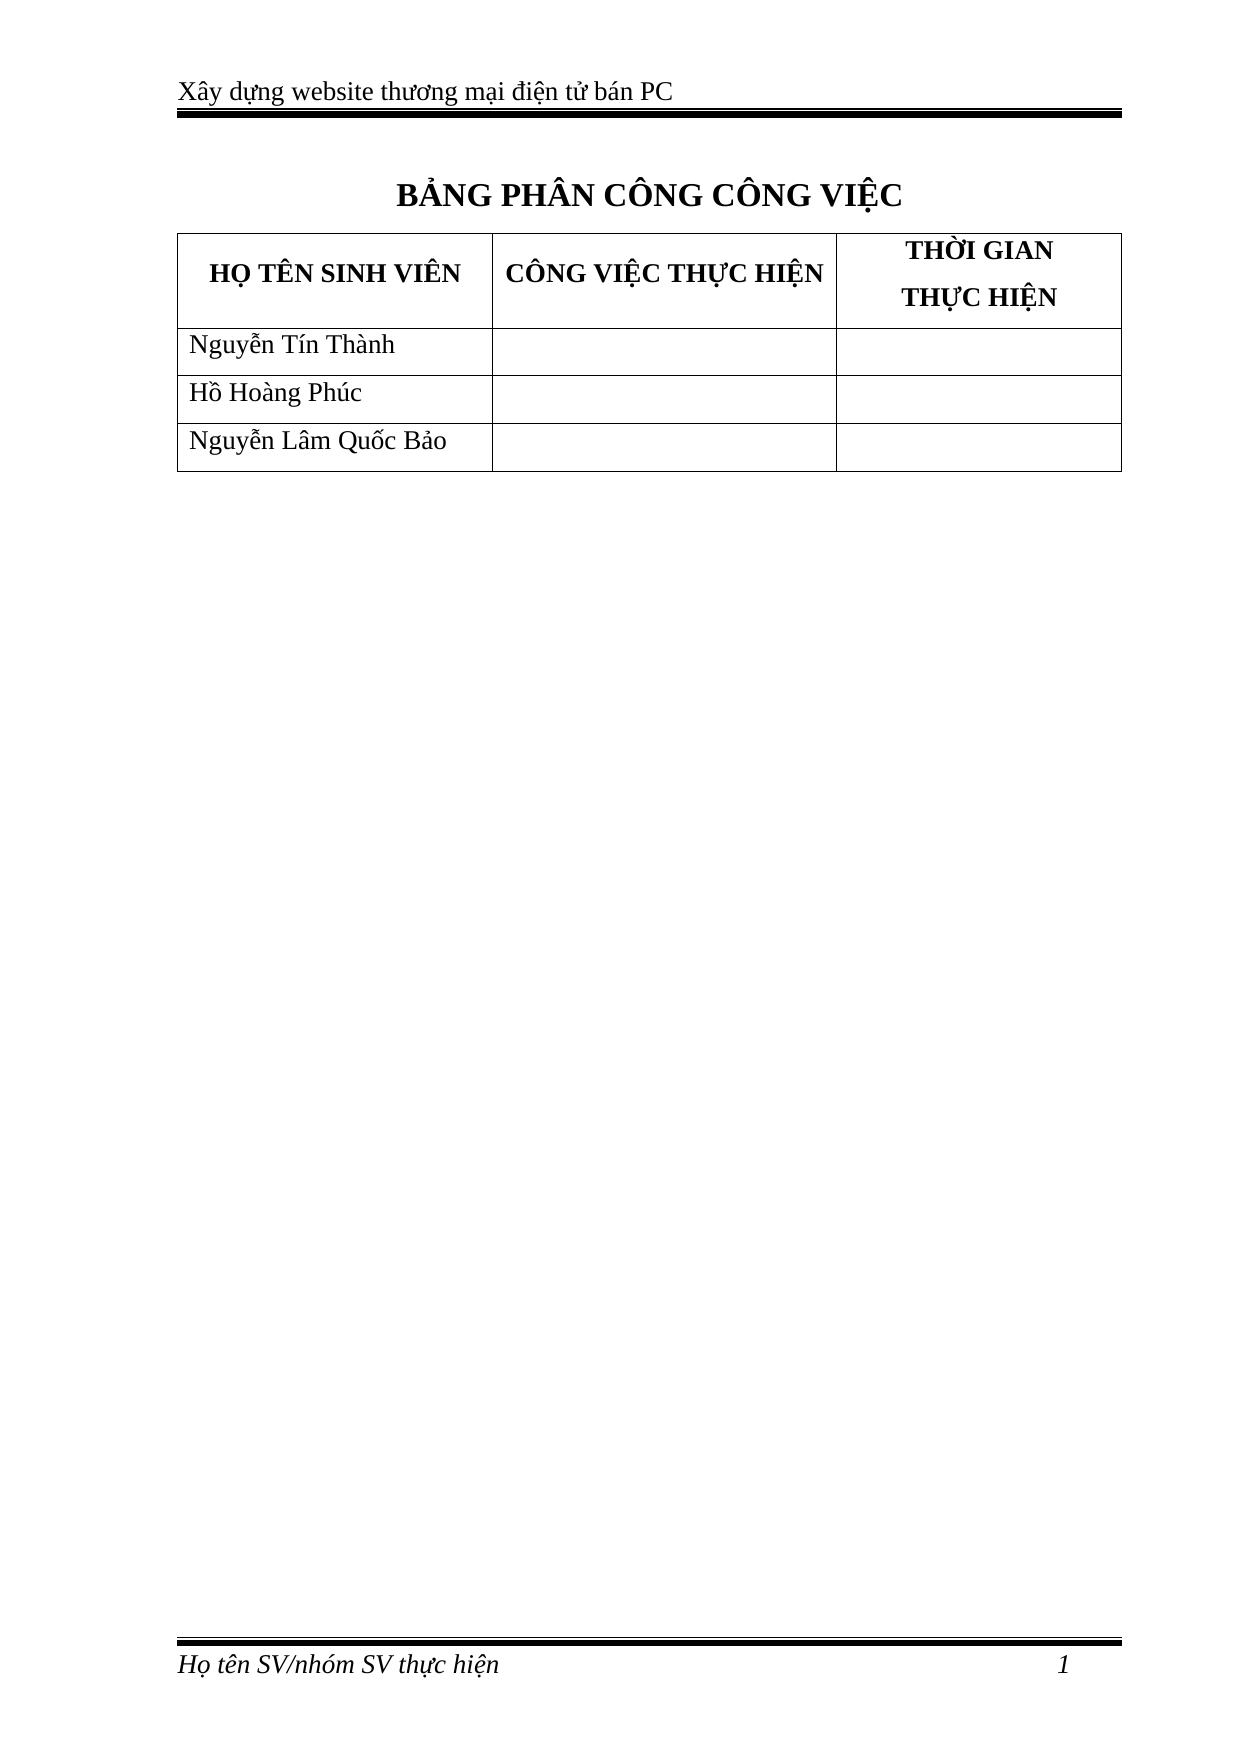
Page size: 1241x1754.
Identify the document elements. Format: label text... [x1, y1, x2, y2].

table_header CÔNG VIỆC THỰC HIỆN [493, 234, 836, 327]
table_cell Hồ Hoàng Phúc [178, 376, 492, 423]
table_cell Nguyễn Tín Thành [178, 329, 492, 375]
table_header THỜI GIAN THỰC HIỆN [837, 234, 1121, 327]
table_cell [493, 376, 836, 423]
table_cell [837, 329, 1121, 375]
table_cell [837, 424, 1121, 471]
table_cell [493, 424, 836, 471]
table_cell [493, 329, 836, 375]
table_cell [837, 376, 1121, 423]
table_cell Nguyễn Lâm Quốc Bảo [178, 424, 492, 471]
table_header HỌ TÊN SINH VIÊN [178, 234, 492, 327]
subtitle BẢNG PHÂN CÔNG CÔNG VIỆC [177, 176, 1122, 214]
